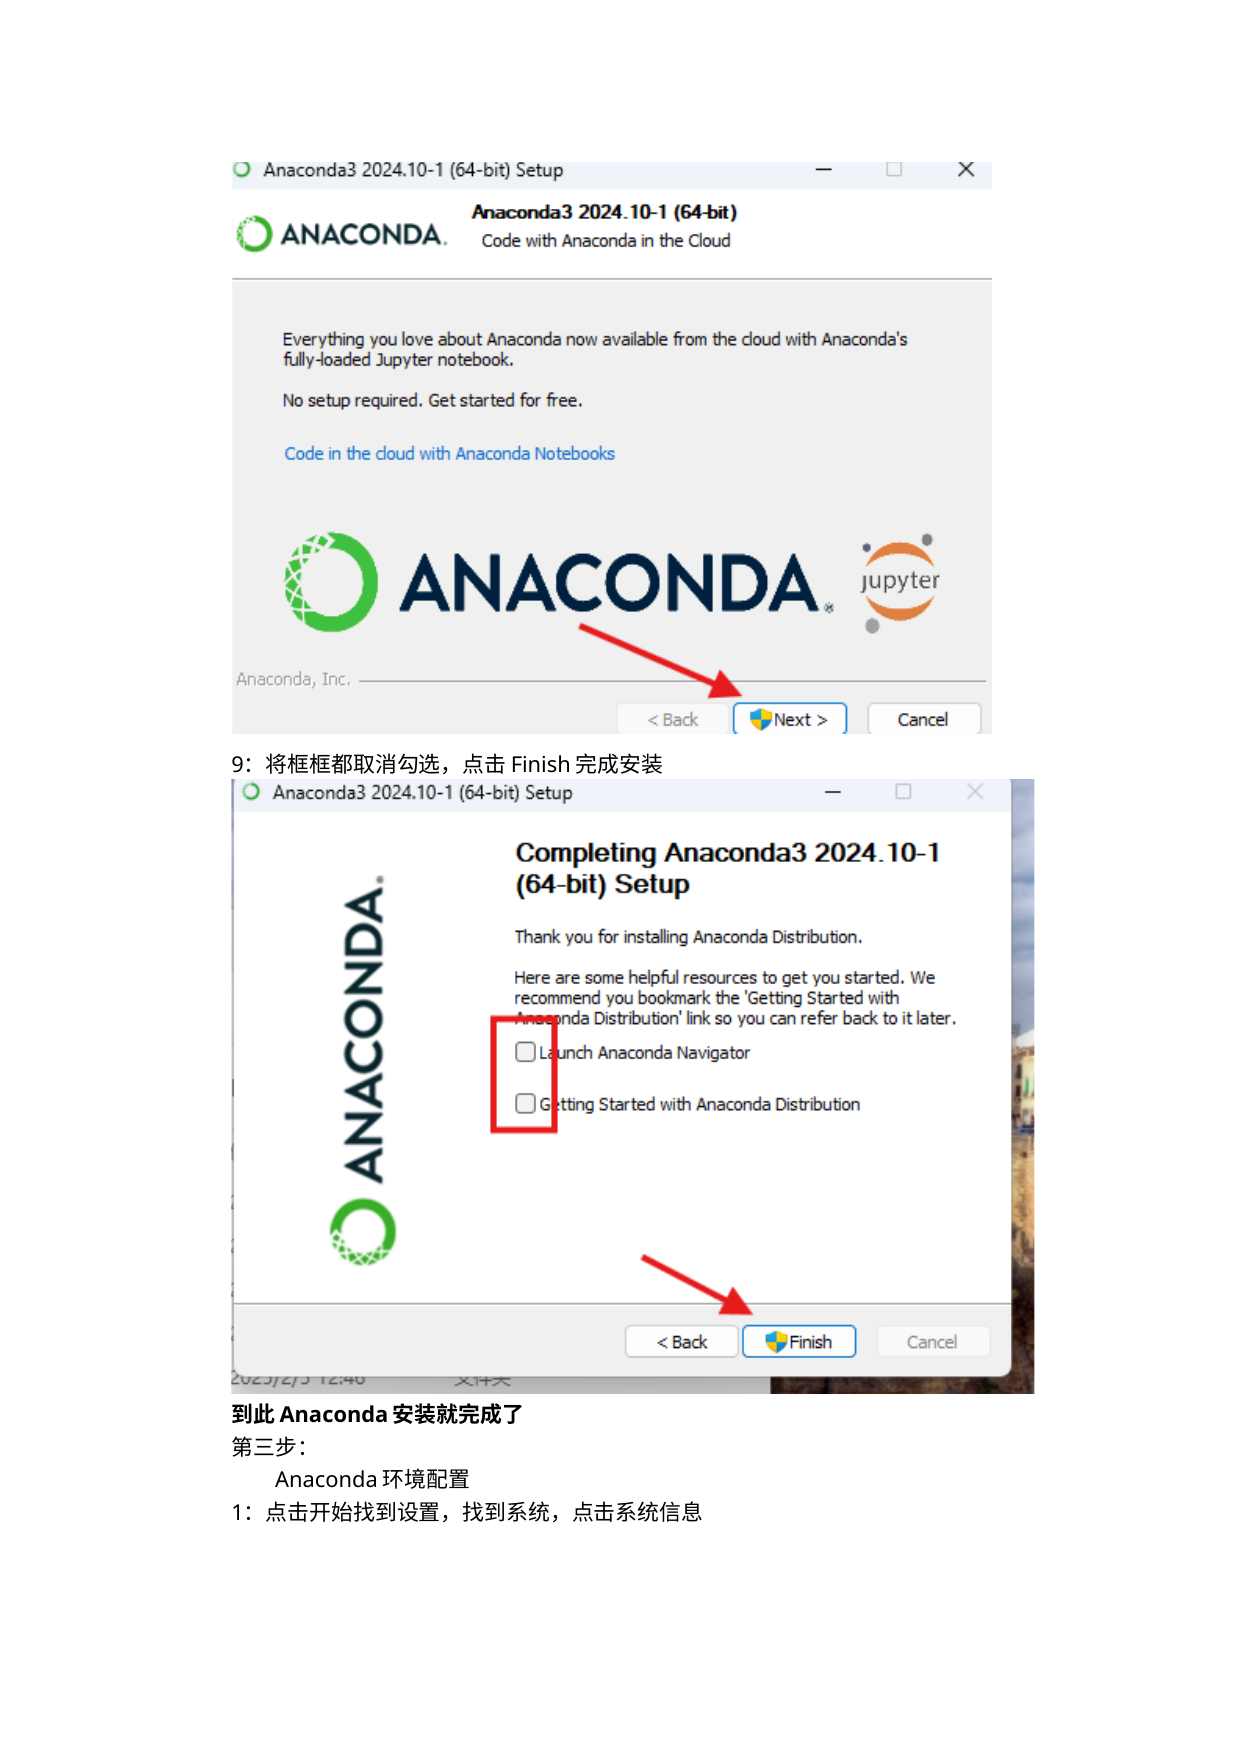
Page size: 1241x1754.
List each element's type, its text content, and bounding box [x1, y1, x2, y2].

picture [231, 779, 1035, 1394]
text 1：点击开始找到设置，找到系统，点击系统信息 [187, 1494, 1053, 1527]
text Anaconda环境配置 [187, 1462, 1053, 1494]
text 到此Anaconda安装就完成了 [187, 1397, 1053, 1429]
text 第三步： [187, 1429, 1053, 1462]
text 9：将框框都取消勾选，点击Finish完成安装 [187, 747, 1053, 779]
picture [231, 162, 993, 734]
